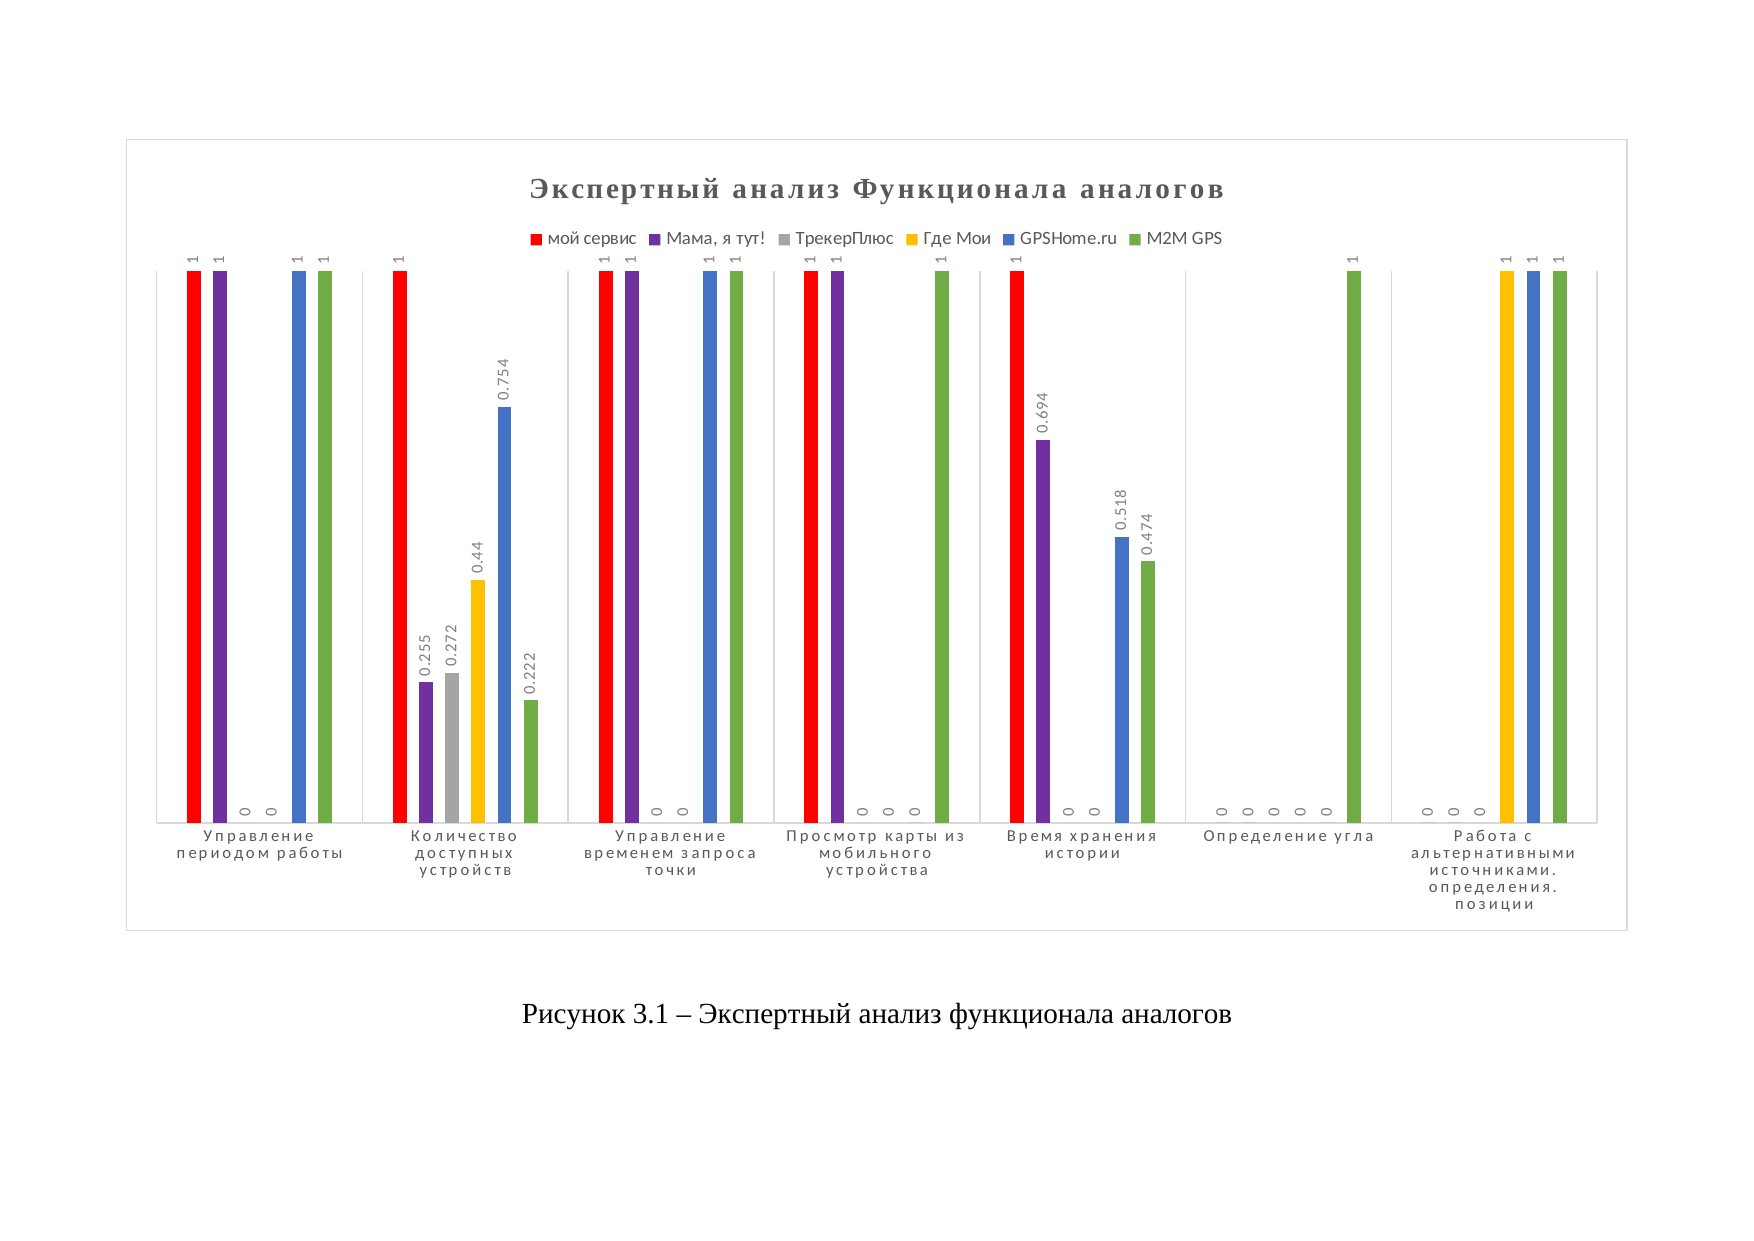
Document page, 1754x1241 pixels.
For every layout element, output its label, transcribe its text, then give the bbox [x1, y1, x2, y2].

text Рисунок 3.1 – Экспертный анализ функционала аналогов [118, 996, 1636, 1029]
